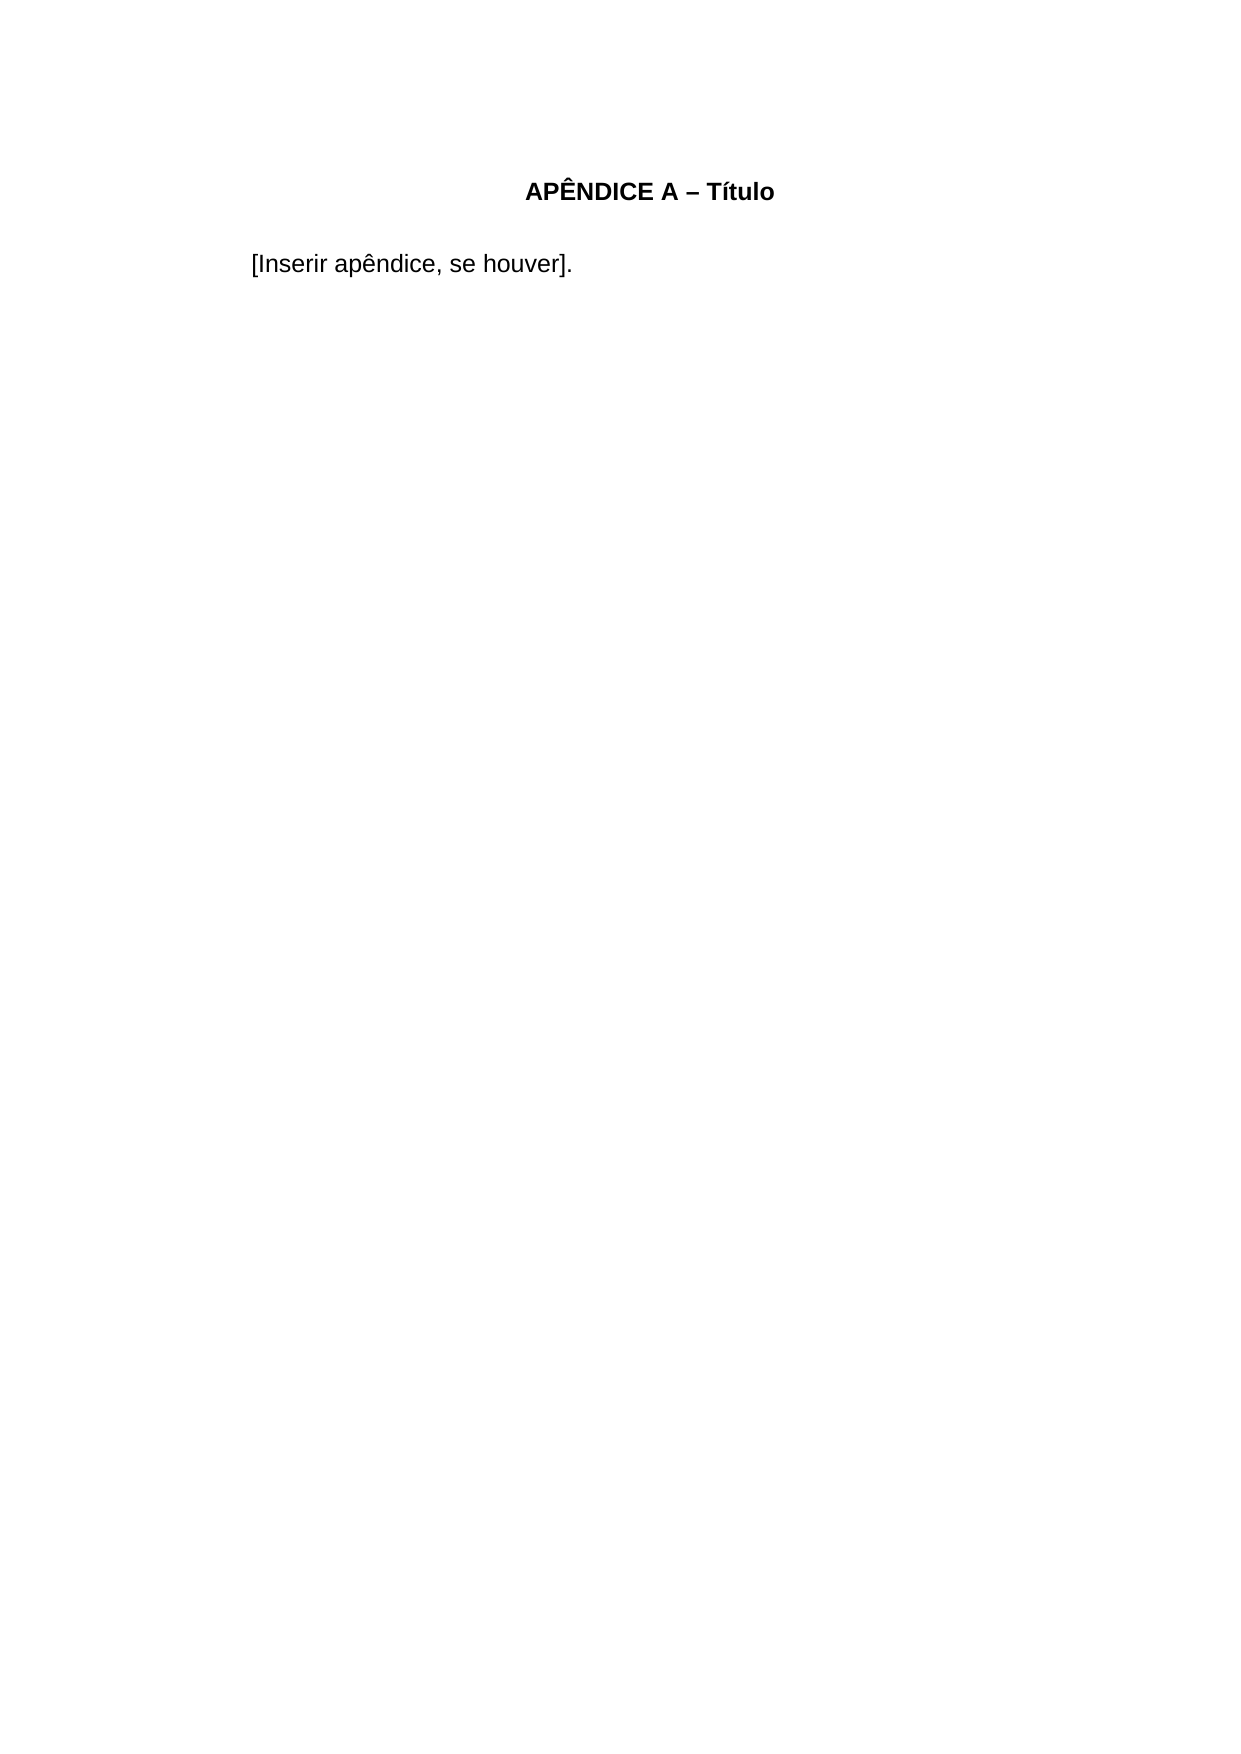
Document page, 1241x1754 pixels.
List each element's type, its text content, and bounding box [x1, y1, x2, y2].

text [Inserir apêndice, se houver]. [177, 249, 1122, 278]
subtitle APÊNDICE A – Título [177, 177, 1122, 206]
